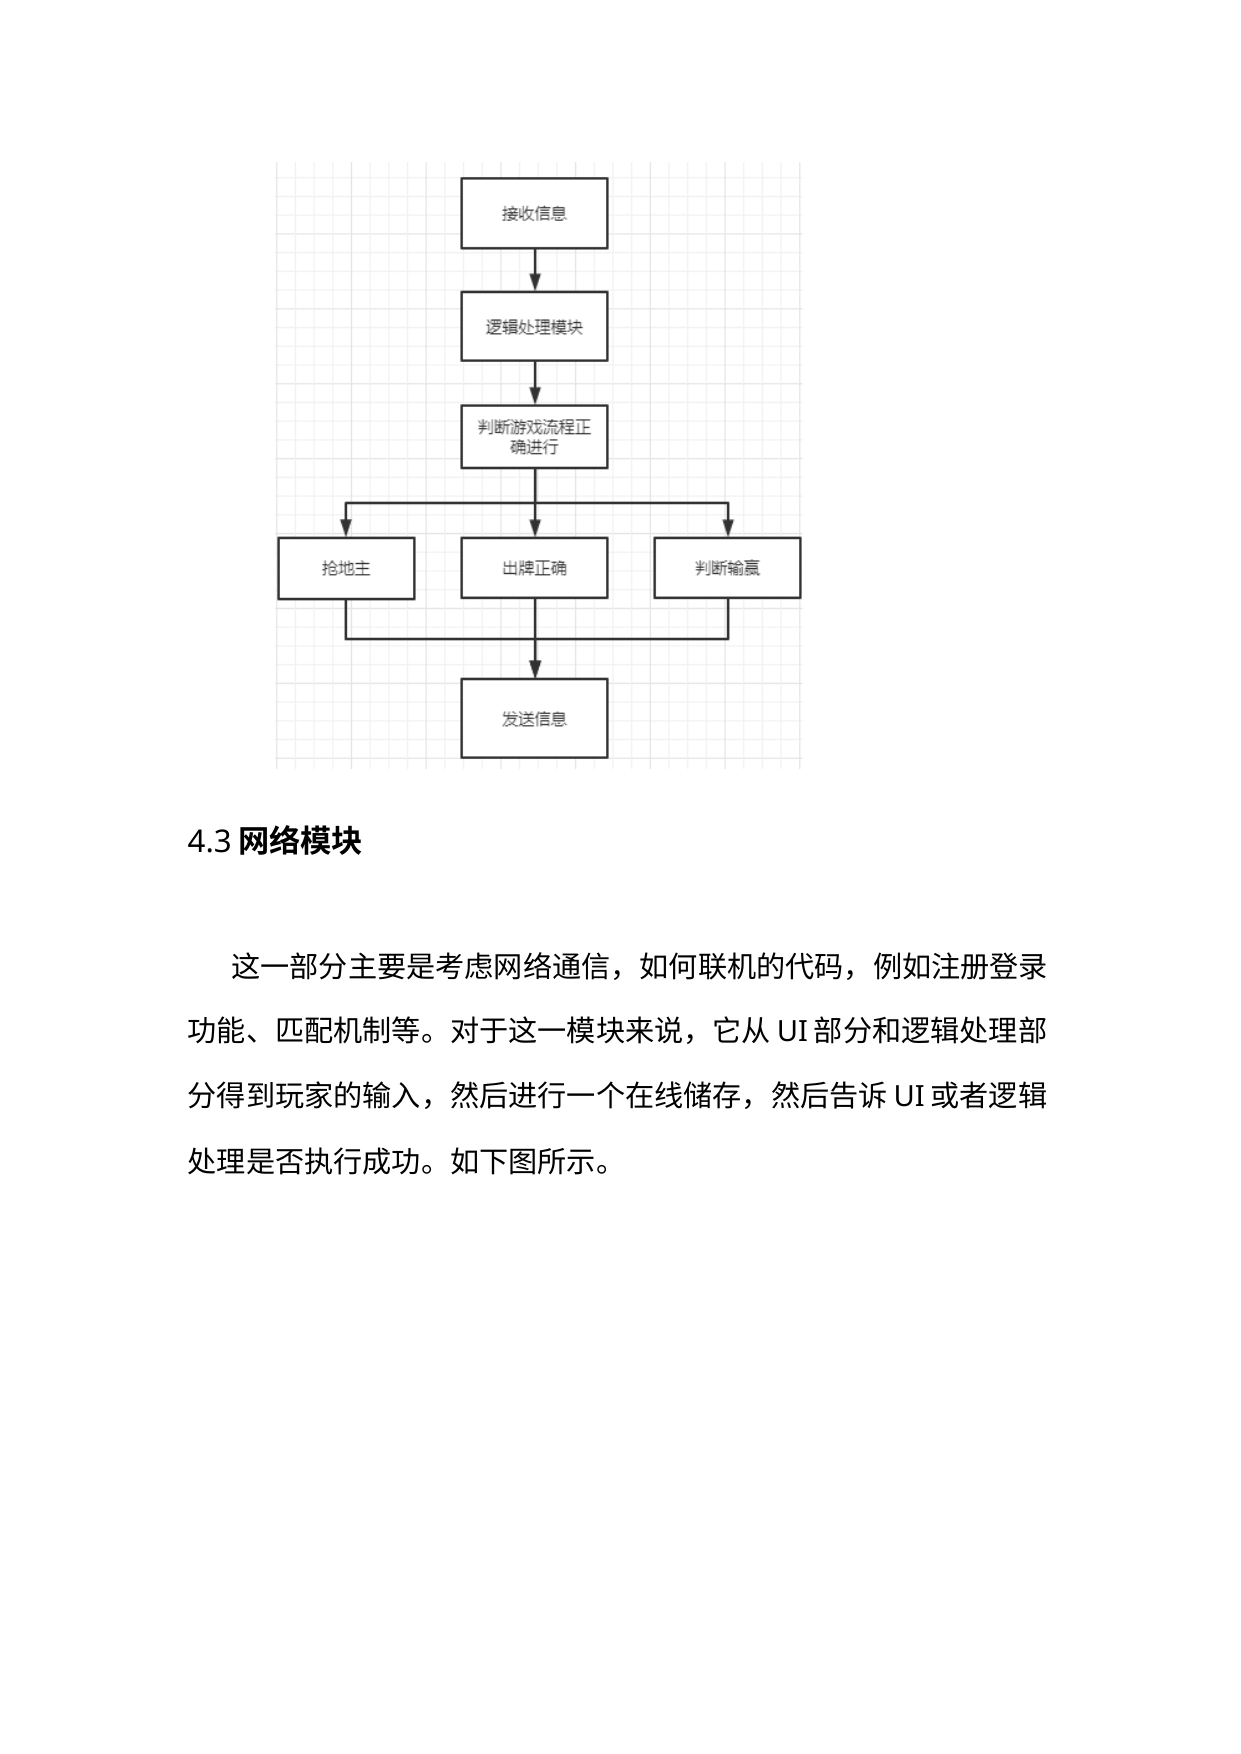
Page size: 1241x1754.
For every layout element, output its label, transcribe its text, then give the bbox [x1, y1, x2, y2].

subtitle 4.3网络模块 [187, 807, 1053, 872]
picture [275, 162, 803, 769]
text 这一部分主要是考虑网络通信，如何联机的代码，例如注册登录功能、匹配机制等。对于这一模块来说，它从UI部分和逻辑处理部分得到玩家的输入，然后进行一个在线储存，然后告诉UI或者逻辑处理是否执行成功。如下图所示。 [187, 932, 1053, 1192]
